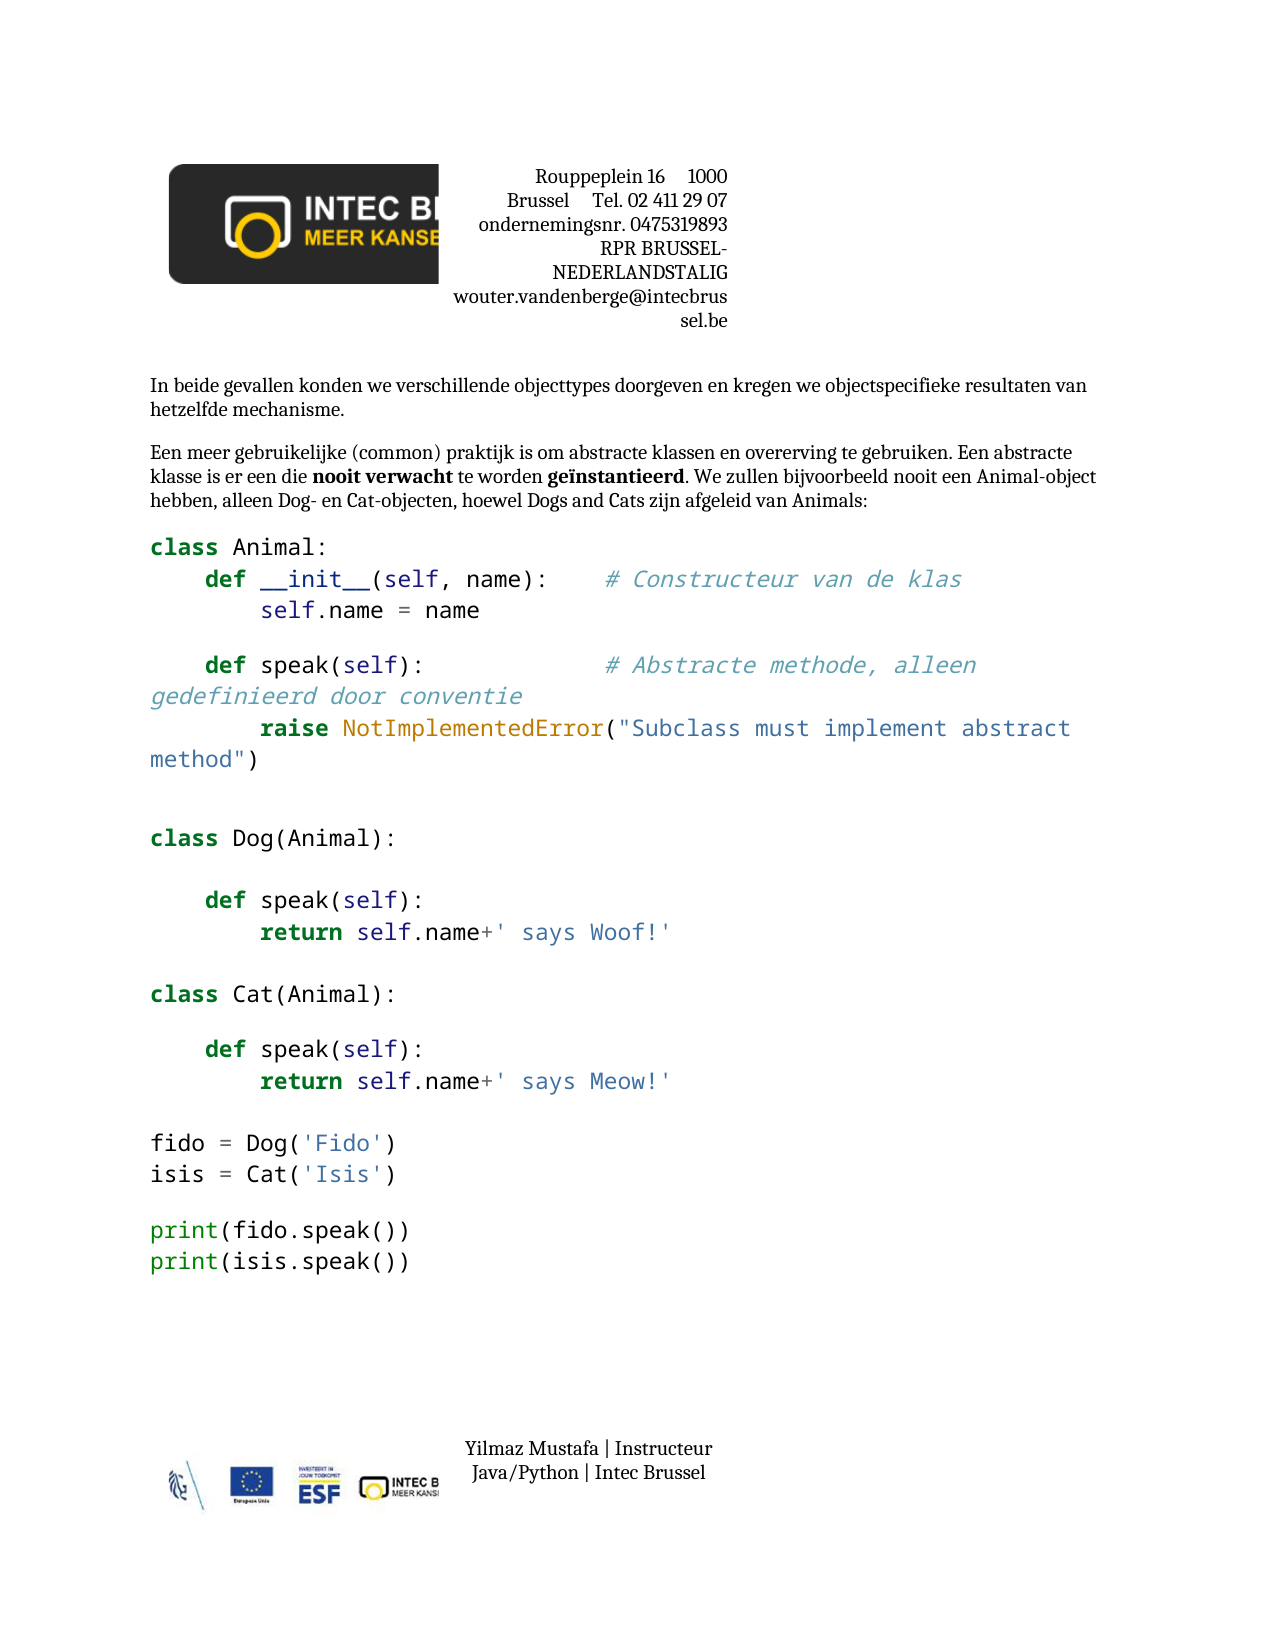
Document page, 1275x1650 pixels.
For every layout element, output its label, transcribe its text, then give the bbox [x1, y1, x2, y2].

text Een meer gebruikelijke (common) praktijk is om abstracte klassen en overerving te gebruiken. Een abstracte klasse is er een die nooit verwacht te worden geïnstantieerd. We zullen bijvoorbeeld nooit een Animal-object hebben, alleen Dog- en Cat-objecten, hoewel Dogs and Cats zijn afgeleid van Animals: [150, 441, 1125, 512]
text In beide gevallen konden we verschillende objecttypes doorgeven en kregen we objectspecifieke resultaten van hetzelfde mechanisme. [150, 374, 1125, 422]
picture [168, 164, 439, 284]
text class Animal: def __init__(self, name): # Constructeur van de klas self.name = name def speak(self): # Abstracte methode, alleen gedefinieerd door conventie raise NotImplementedError("Subclass must implement abstract method") class Dog(Animal): def speak(self): return self.name+' says Woof!' class Cat(Animal): def speak(self): return self.name+' says Meow!' fido = Dog('Fido') isis = Cat('Isis') print(fido.speak()) print(isis.speak()) [150, 531, 1125, 1276]
picture [168, 1436, 439, 1534]
